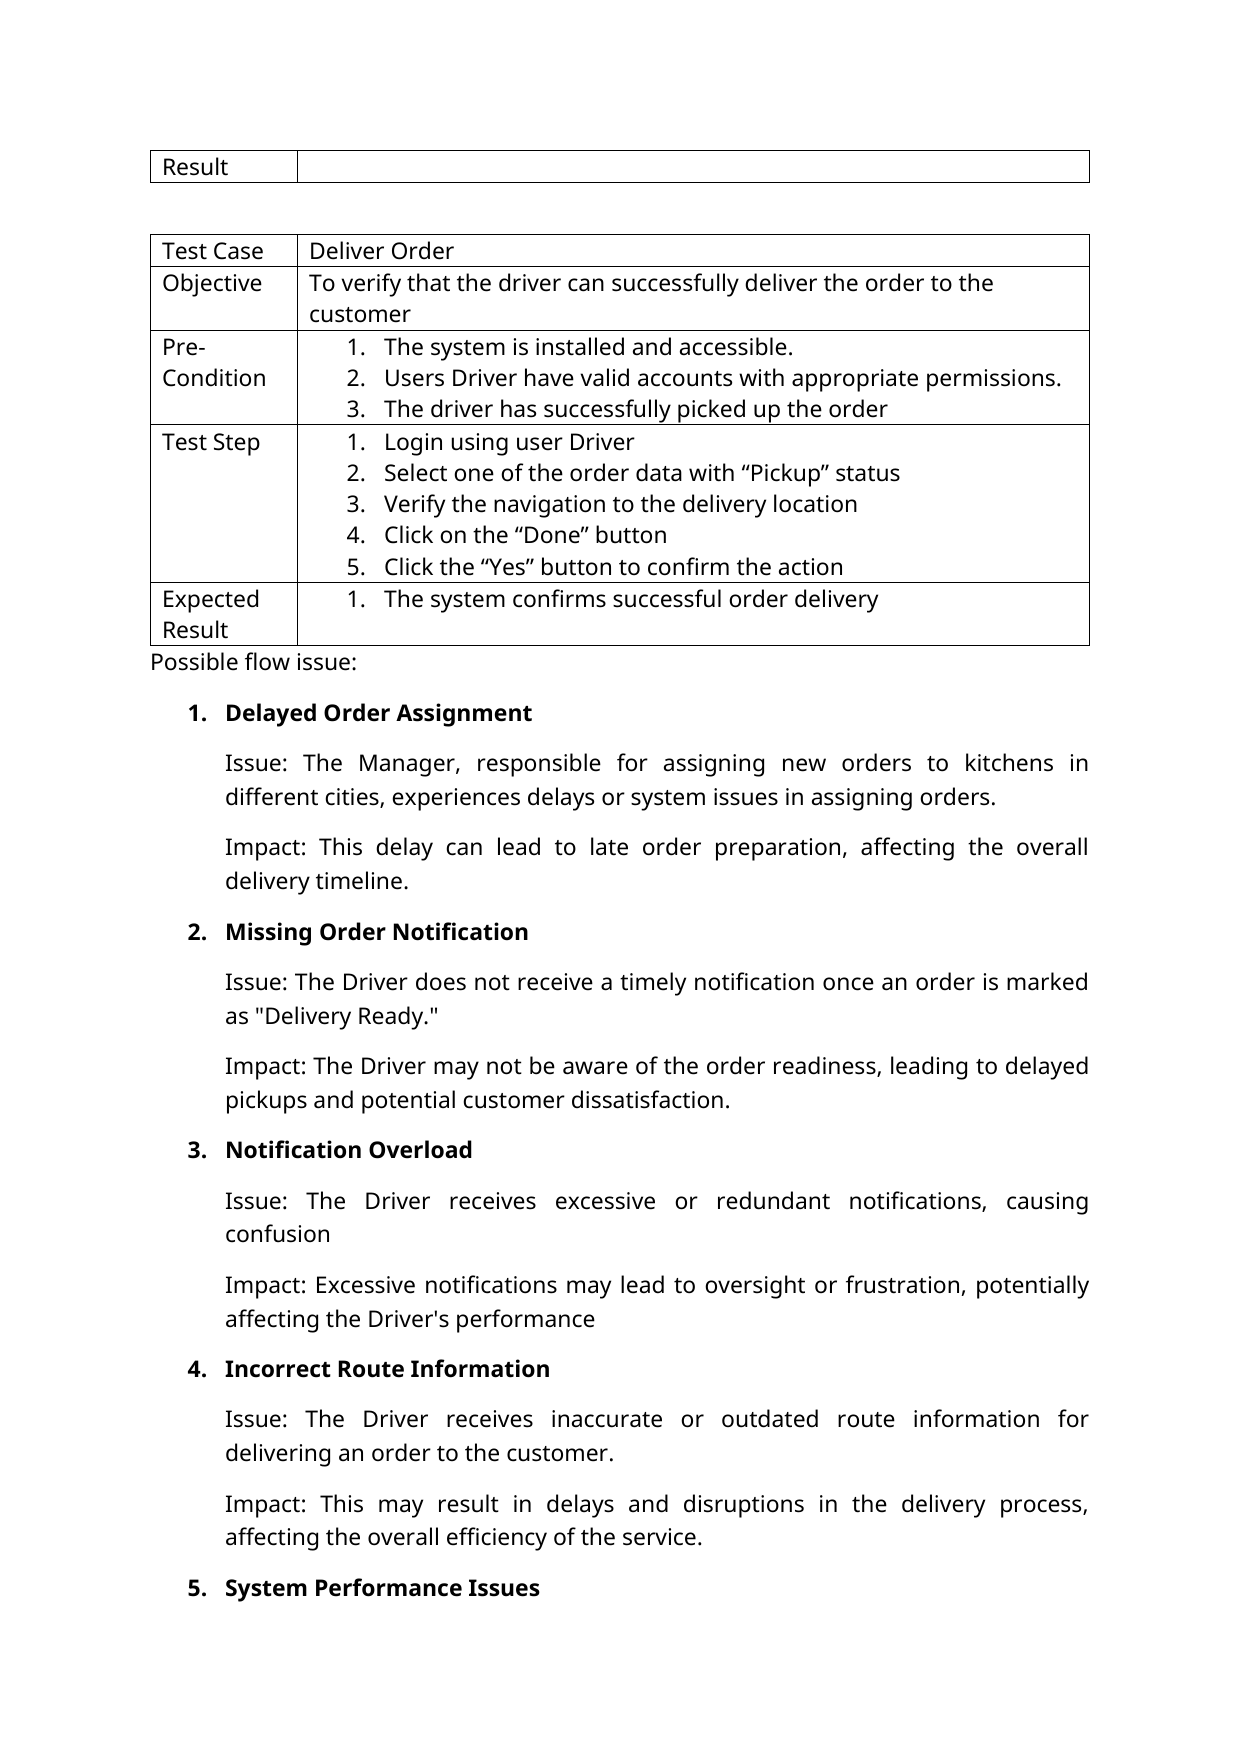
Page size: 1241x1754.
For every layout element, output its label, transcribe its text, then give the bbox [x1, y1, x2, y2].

list Incorrect Route Information [187, 1353, 1090, 1384]
text Impact: Excessive notifications may lead to oversight or frustration, potentially affecting the Driver's performance [225, 1269, 1090, 1334]
text Issue: The Driver does not receive a timely notification once an order is marked as "Delivery Ready." [225, 966, 1090, 1031]
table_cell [298, 151, 1089, 182]
text Impact: The Driver may not be aware of the order readiness, leading to delayed pickups and potential customer dissatisfaction. [225, 1050, 1090, 1115]
table_header Deliver Order [298, 235, 1089, 266]
list Notification Overload [187, 1134, 1090, 1165]
table_cell Test Step [151, 425, 297, 582]
table_cell Pre-Condition [151, 331, 297, 424]
table_cell To verify that the driver can successfully deliver the order to the customer [298, 267, 1089, 329]
table_cell The system is installed and accessible. Users Driver have valid accounts with appropriate permissions. The driver has successfully picked up the order [298, 331, 1089, 424]
text Possible flow issue: [150, 646, 1090, 677]
table_cell Login using user Driver Select one of the order data with “Pickup” status Verify the navigation to the delivery location Click on the “Done” button Click the “Yes” button to confirm the action [298, 425, 1089, 582]
list Missing Order Notification [187, 915, 1090, 947]
text Impact: This may result in delays and disruptions in the delivery process, affecting the overall efficiency of the service. [225, 1487, 1090, 1552]
table_cell Objective [151, 267, 297, 329]
list System Performance Issues [187, 1572, 1090, 1603]
list Delayed Order Assignment [187, 697, 1090, 728]
table_cell Expected Result [151, 151, 297, 182]
text Issue: The Manager, responsible for assigning new orders to kitchens in different cities, experiences delays or system issues in assigning orders. [225, 747, 1090, 812]
table_cell Expected Result [151, 583, 297, 645]
table_cell The system confirms successful order delivery [298, 583, 1089, 645]
text Issue: The Driver receives inaccurate or outdated route information for delivering an order to the customer. [225, 1403, 1090, 1468]
table_header Test Case [151, 235, 297, 266]
text Issue: The Driver receives excessive or redundant notifications, causing confusion [225, 1184, 1090, 1249]
text Impact: This delay can lead to late order preparation, affecting the overall delivery timeline. [225, 831, 1090, 896]
